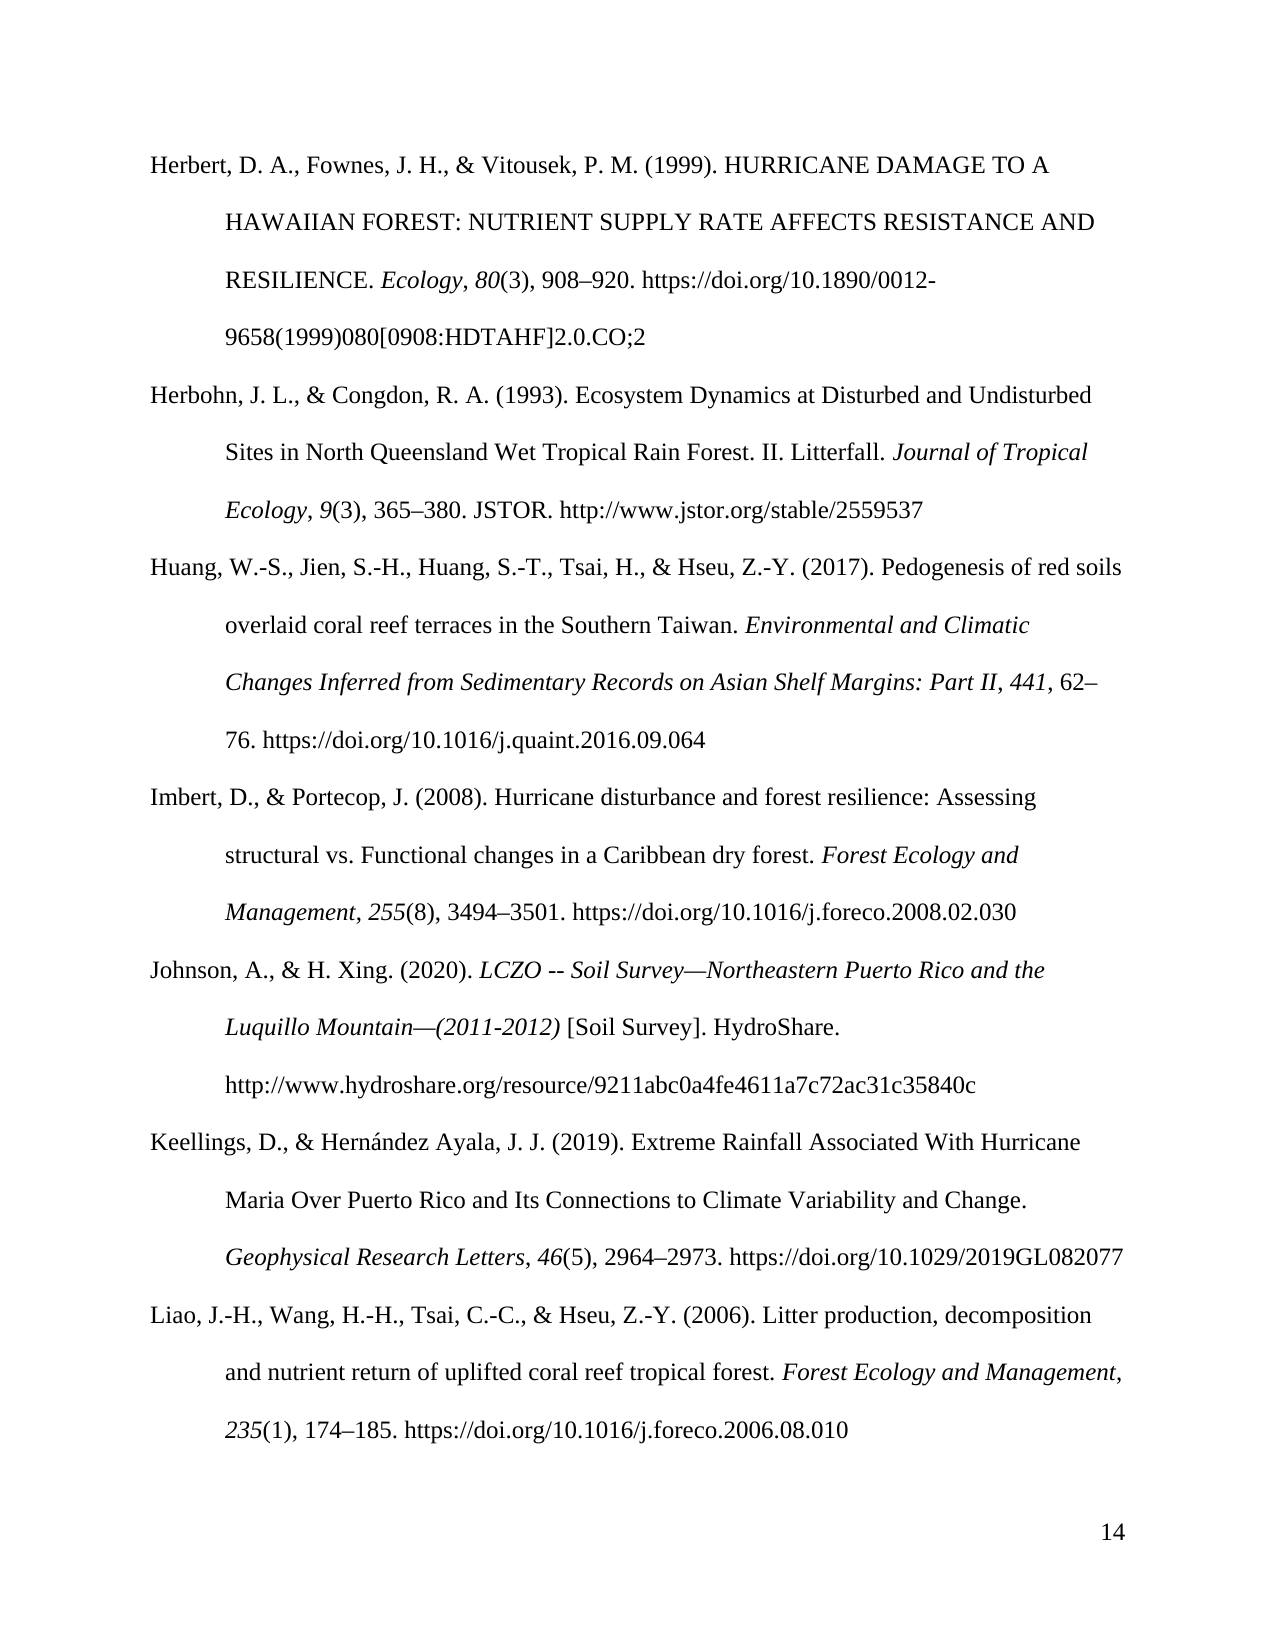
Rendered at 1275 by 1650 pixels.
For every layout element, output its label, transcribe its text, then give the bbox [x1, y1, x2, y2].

text Johnson, A., & H. Xing. (2020). LCZO -- Soil Survey—Northeastern Puerto Rico and the Luquillo Mountain—(2011-2012) [Soil Survey]. HydroShare. http://www.hydroshare.org/resource/9211abc0a4fe4611a7c72ac31c35840c [150, 955, 1125, 1099]
text Keellings, D., & Hernández Ayala, J. J. (2019). Extreme Rainfall Associated With Hurricane Maria Over Puerto Rico and Its Connections to Climate Variability and Change. Geophysical Research Letters, 46(5), 2964–2973. https://doi.org/10.1029/2019GL082077 [150, 1127, 1125, 1271]
text Herbohn, J. L., & Congdon, R. A. (1993). Ecosystem Dynamics at Disturbed and Undisturbed Sites in North Queensland Wet Tropical Rain Forest. II. Litterfall. Journal of Tropical Ecology, 9(3), 365–380. JSTOR. http://www.jstor.org/stable/2559537 [150, 380, 1125, 524]
text Herbert, D. A., Fownes, J. H., & Vitousek, P. M. (1999). HURRICANE DAMAGE TO A HAWAIIAN FOREST: NUTRIENT SUPPLY RATE AFFECTS RESISTANCE AND RESILIENCE. Ecology, 80(3), 908–920. https://doi.org/10.1890/0012-9658(1999)080[0908:HDTAHF]2.0.CO;2 [150, 150, 1125, 351]
text Imbert, D., & Portecop, J. (2008). Hurricane disturbance and forest resilience: Assessing structural vs. Functional changes in a Caribbean dry forest. Forest Ecology and Management, 255(8), 3494–3501. https://doi.org/10.1016/j.foreco.2008.02.030 [150, 782, 1125, 926]
text Liao, J.-H., Wang, H.-H., Tsai, C.-C., & Hseu, Z.-Y. (2006). Litter production, decomposition and nutrient return of uplifted coral reef tropical forest. Forest Ecology and Management, 235(1), 174–185. https://doi.org/10.1016/j.foreco.2006.08.010 [150, 1300, 1125, 1444]
text Huang, W.-S., Jien, S.-H., Huang, S.-T., Tsai, H., & Hseu, Z.-Y. (2017). Pedogenesis of red soils overlaid coral reef terraces in the Southern Taiwan. Environmental and Climatic Changes Inferred from Sedimentary Records on Asian Shelf Margins: Part II, 441, 62–76. https://doi.org/10.1016/j.quaint.2016.09.064 [150, 552, 1125, 754]
